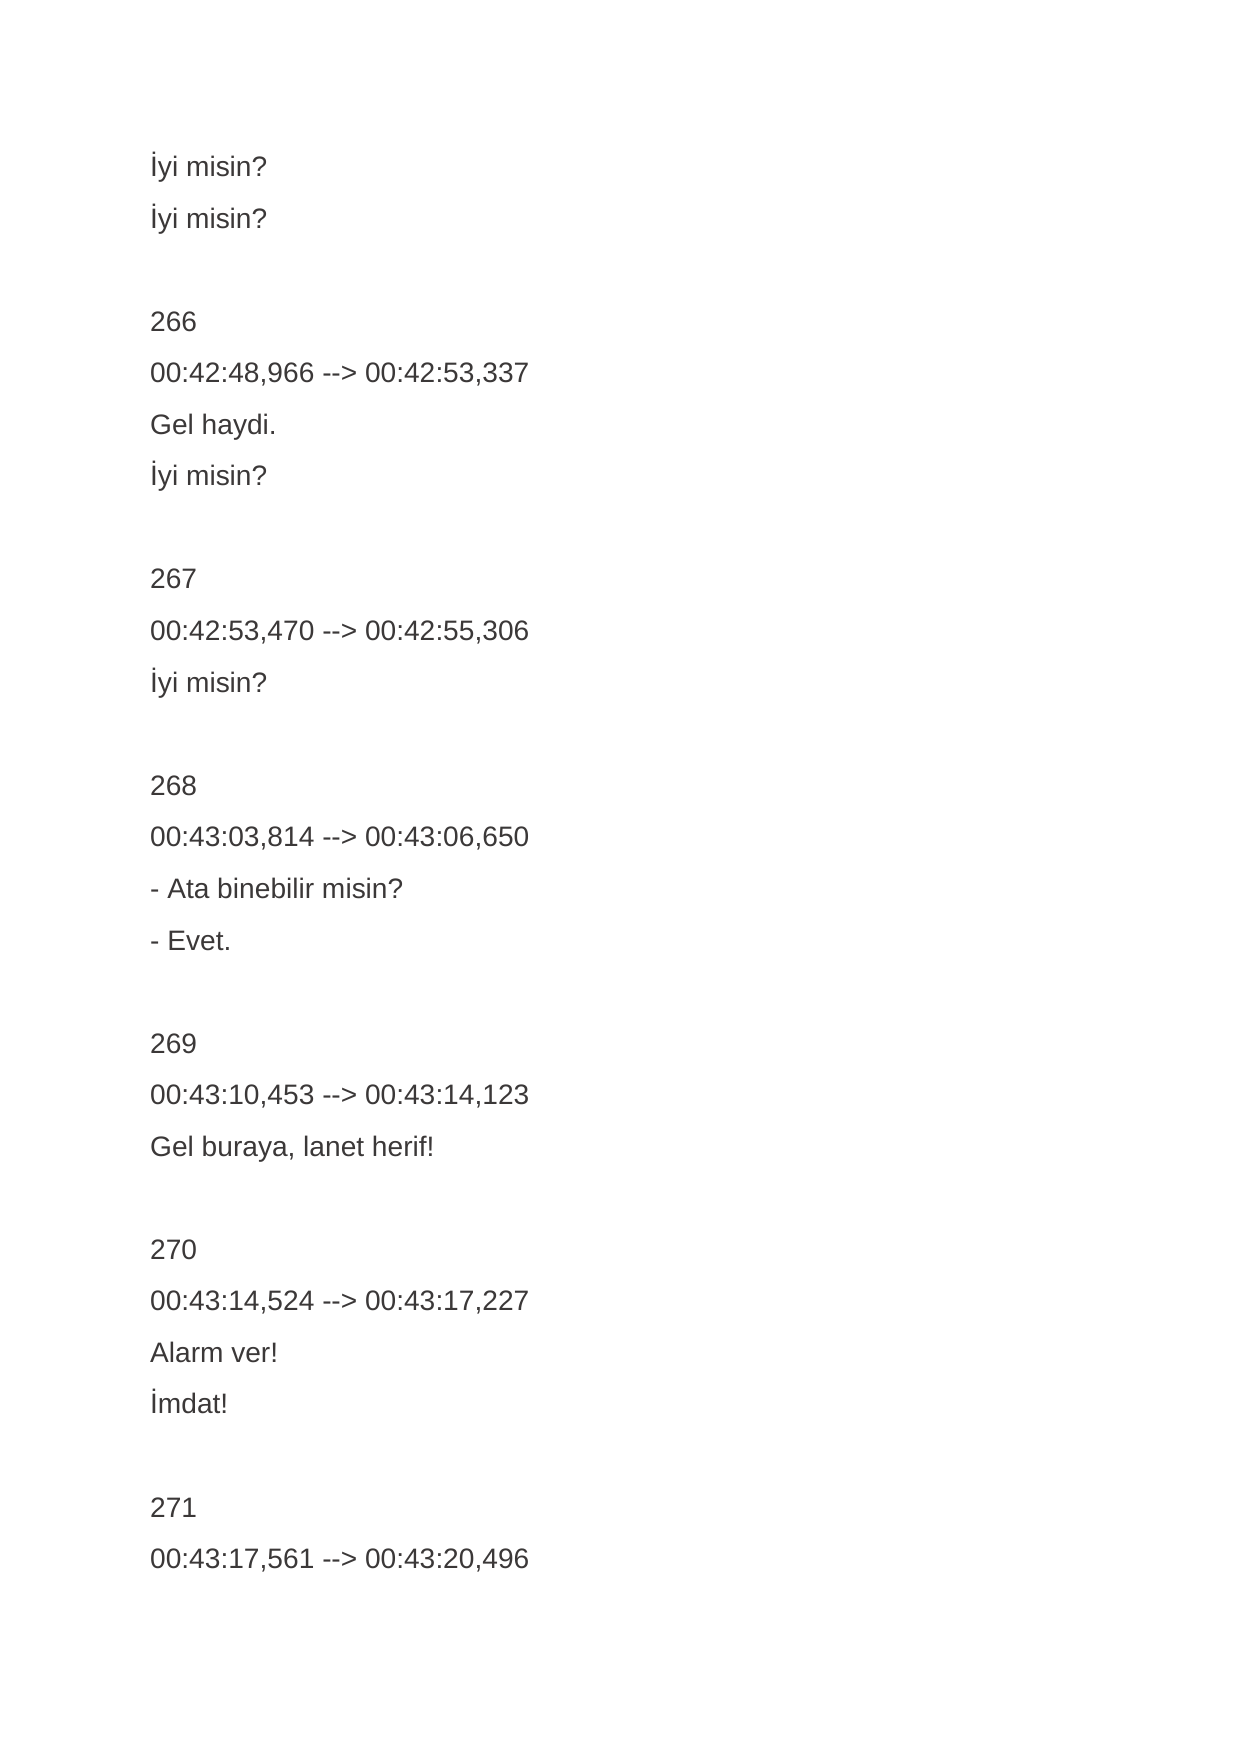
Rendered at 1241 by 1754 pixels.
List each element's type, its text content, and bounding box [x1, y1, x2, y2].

text 266 [150, 305, 1090, 337]
text İyi misin? [150, 459, 1090, 492]
text 00:43:03,814 --> 00:43:06,650 [150, 820, 1090, 853]
text Gel buraya, lanet herif! [150, 1130, 1090, 1162]
text 267 [150, 562, 1090, 595]
text Alarm ver! [150, 1336, 1090, 1368]
text İyi misin? [150, 202, 1090, 234]
text 270 [150, 1233, 1090, 1265]
text 00:43:10,453 --> 00:43:14,123 [150, 1078, 1090, 1111]
text 00:43:14,524 --> 00:43:17,227 [150, 1284, 1090, 1317]
text İmdat! [150, 1387, 1090, 1420]
text - Ata binebilir misin? [150, 872, 1090, 904]
text İyi misin? [150, 666, 1090, 698]
text 00:42:48,966 --> 00:42:53,337 [150, 356, 1090, 389]
text 00:43:17,561 --> 00:43:20,496 [150, 1542, 1090, 1574]
text Gel haydi. [150, 408, 1090, 440]
text - Evet. [150, 923, 1090, 956]
text 268 [150, 769, 1090, 801]
text 269 [150, 1027, 1090, 1059]
text İyi misin? [150, 150, 1090, 182]
text 00:42:53,470 --> 00:42:55,306 [150, 614, 1090, 646]
text 271 [150, 1491, 1090, 1523]
